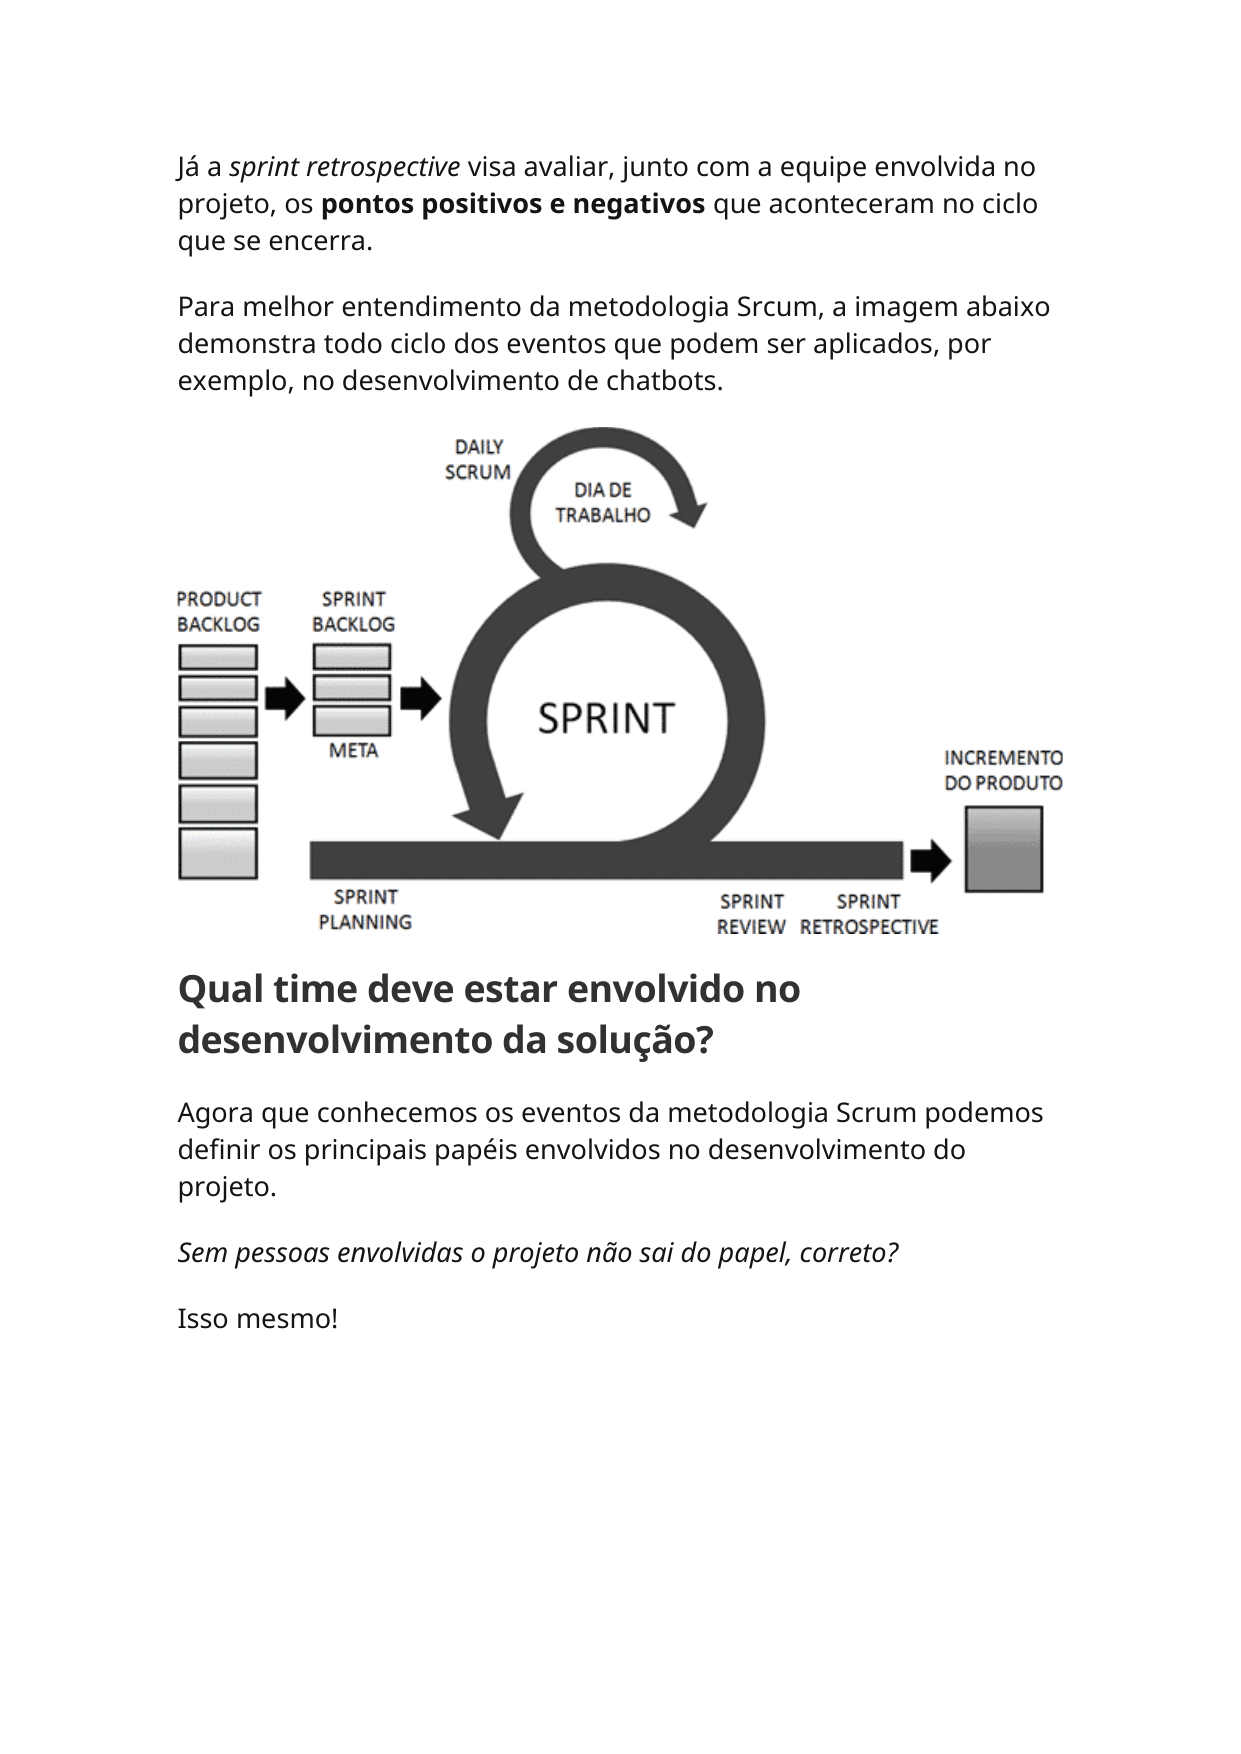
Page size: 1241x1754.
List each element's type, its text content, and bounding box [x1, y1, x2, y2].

text Para melhor entendimento da metodologia Srcum, a imagem abaixo demonstra todo ciclo dos eventos que podem ser aplicados, por exemplo, no desenvolvimento de chatbots. [177, 287, 1063, 398]
text Isso mesmo! [177, 1299, 1063, 1336]
picture [177, 427, 1063, 934]
text Qual time deve estar envolvido no desenvolvimento da solução? [177, 962, 1063, 1064]
text Já a sprint retrospective visa avaliar, junto com a equipe envolvida no projeto, os pontos positivos e negativos que aconteceram no ciclo que se encerra. [177, 148, 1063, 258]
text Agora que conhecemos os eventos da metodologia Scrum podemos definir os principais papéis envolvidos no desenvolvimento do projeto. [177, 1093, 1063, 1204]
text Sem pessoas envolvidas o projeto não sai do papel, correto? [177, 1233, 1063, 1270]
